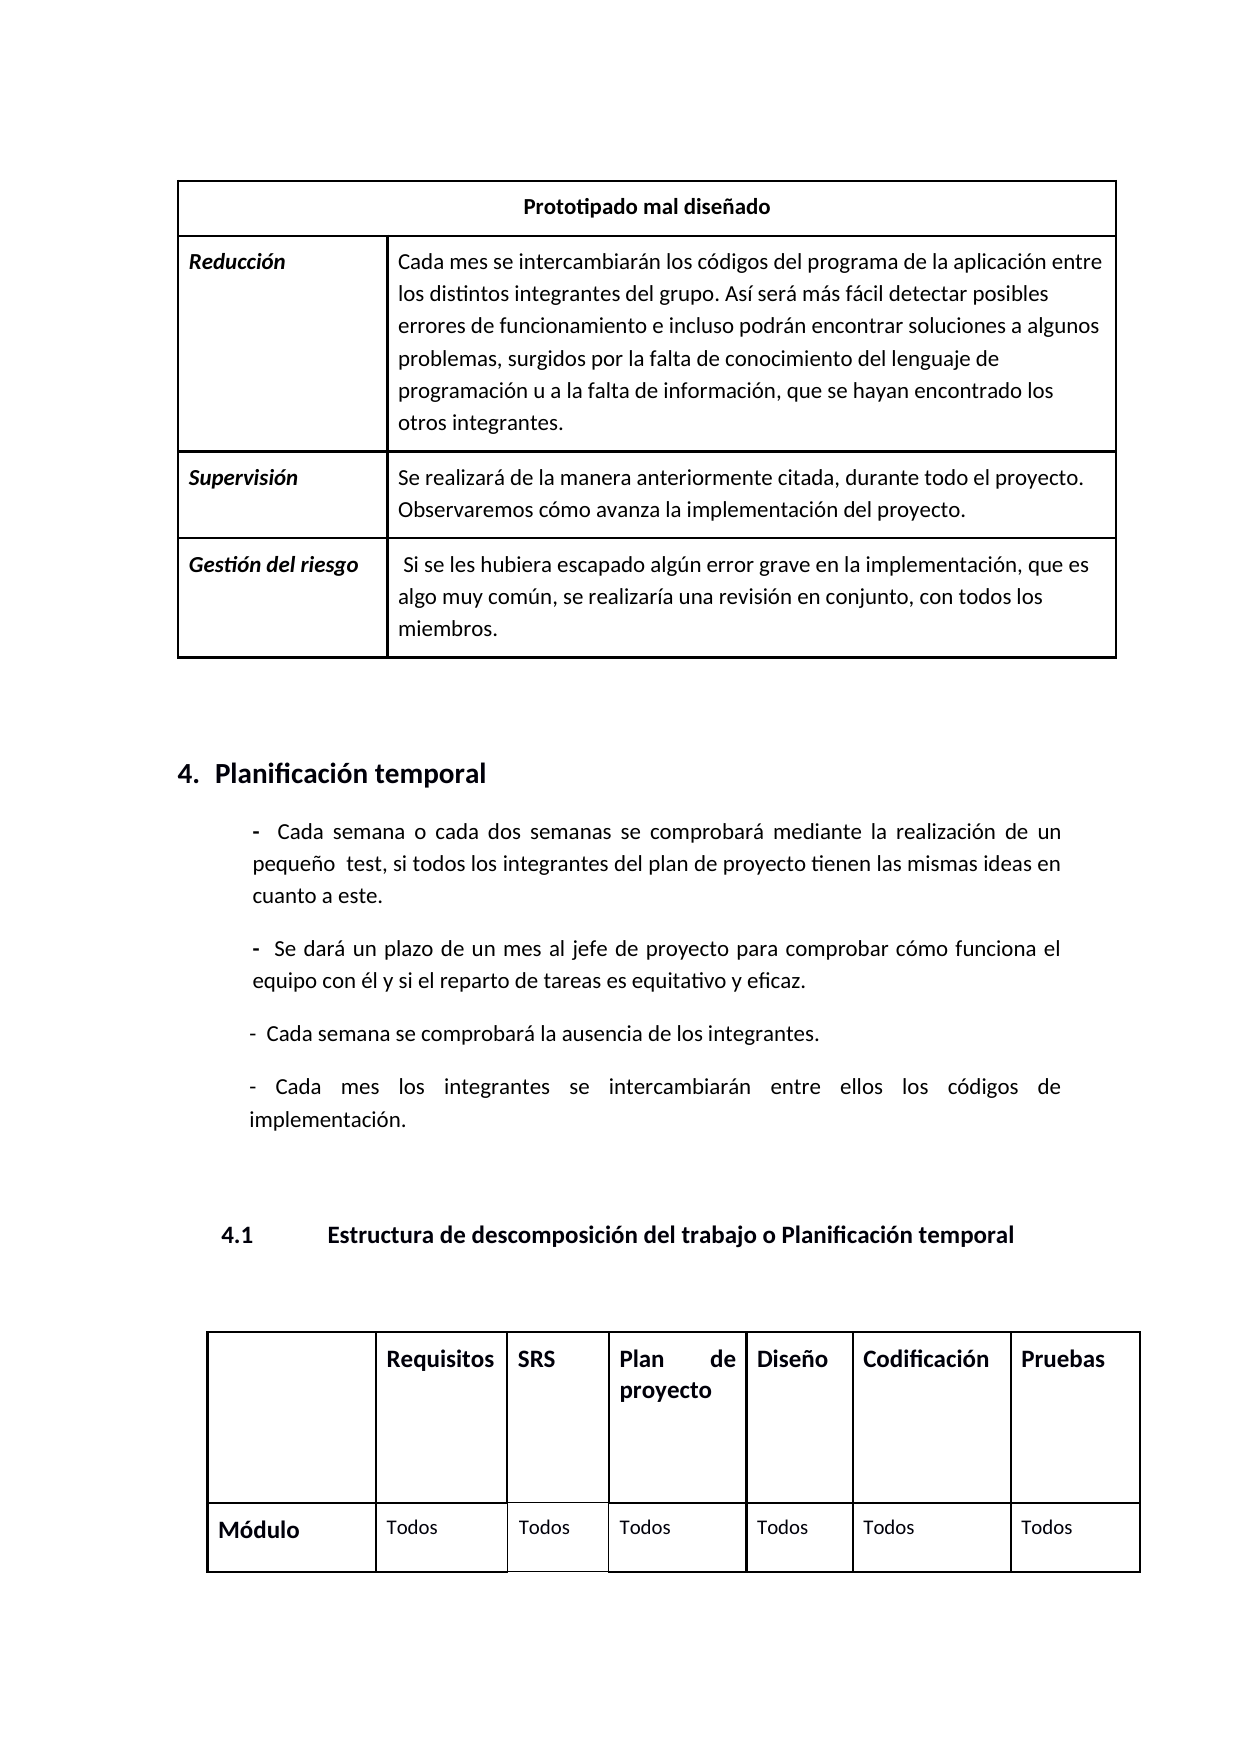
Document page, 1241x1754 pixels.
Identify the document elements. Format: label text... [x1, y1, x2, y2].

table_cell Reducción [179, 237, 386, 450]
table_header Prototipado mal diseñado [179, 182, 1115, 234]
table_header Pruebas [1012, 1333, 1139, 1502]
text - Cada semana se comprobará la ausencia de los integrantes. [249, 1019, 1063, 1047]
table_cell Gestión del riesgo [179, 539, 386, 656]
table_header [209, 1333, 375, 1502]
table_cell Se realizará de la manera anteriormente citada, durante todo el proyecto. Observaremos cómo avanza la implementación del proyecto. [389, 453, 1115, 537]
table_cell Cada mes se intercambiarán los códigos del programa de la aplicación entre los distintos integrantes del grupo. Así será más fácil detectar posibles errores de funcionamiento e incluso podrán encontrar soluciones a algunos problemas, surgidos por la falta de conocimiento del lenguaje de programación u a la falta de información, que se hayan encontrado los otros integrantes. [389, 237, 1115, 450]
table_cell Si se les hubiera escapado algún error grave en la implementación, que es algo muy común, se realizaría una revisión en conjunto, con todos los miembros. [389, 539, 1115, 656]
text - Se dará un plazo de un mes al jefe de proyecto para comprobar cómo funciona el equipo con él y si el reparto de tareas es equitativo y eficaz. [252, 934, 1063, 994]
list Planificación temporal [177, 755, 1063, 791]
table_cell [854, 1504, 1010, 1571]
text - Cada mes los integrantes se intercambiarán entre ellos los códigos de implementación. [249, 1072, 1063, 1133]
table_cell Supervisión [179, 453, 386, 537]
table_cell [508, 1503, 608, 1571]
text - Cada semana o cada dos semanas se comprobará mediante la realización de un pequeño test, si todos los integrantes del plan de proyecto tienen las mismas ideas en cuanto a este. [252, 817, 1063, 909]
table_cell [609, 1504, 745, 1571]
list Estructura de descomposición del trabajo o Planificación temporal [221, 1219, 1063, 1250]
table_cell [377, 1504, 507, 1571]
table_header Requisitos [377, 1333, 506, 1502]
table_header SRS [508, 1333, 608, 1502]
table_header Plan de proyecto [610, 1333, 745, 1502]
table_cell Módulo Descuento [209, 1504, 375, 1571]
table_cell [1012, 1504, 1139, 1571]
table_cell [748, 1504, 852, 1571]
table_header Codificación [854, 1333, 1010, 1502]
table_header Diseño [748, 1333, 852, 1502]
